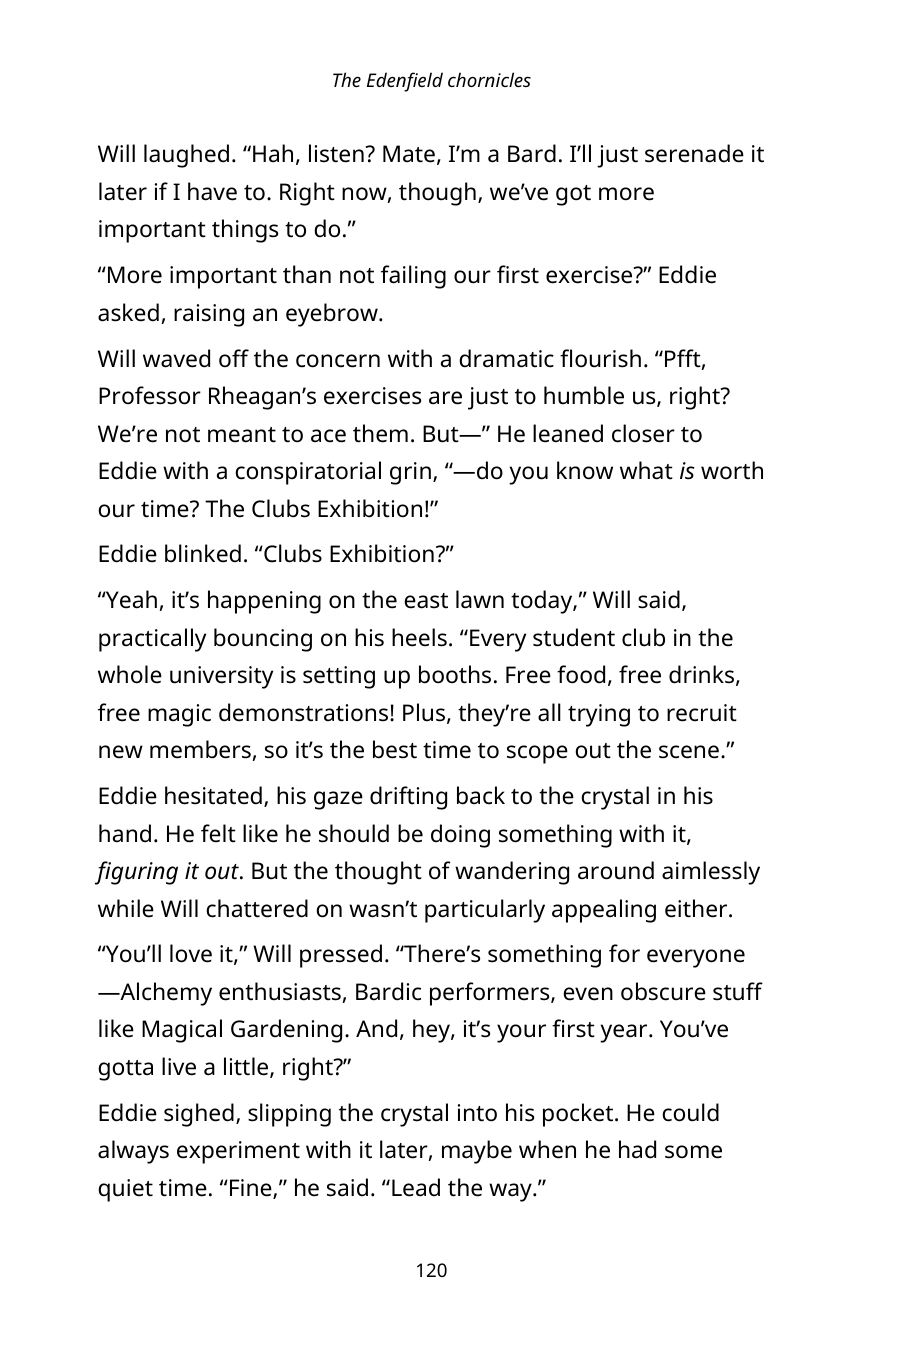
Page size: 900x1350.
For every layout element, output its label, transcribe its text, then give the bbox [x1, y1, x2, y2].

text “More important than not failing our first exercise?” Eddie asked, raising an eyebrow. [97, 259, 765, 328]
text Eddie sighed, slipping the crystal into his pocket. He could always experiment with it later, maybe when he had some quiet time. “Fine,” he said. “Lead the way.” [97, 1097, 765, 1203]
text “You’ll love it,” Will pressed. “There’s something for everyone—Alchemy enthusiasts, Bardic performers, even obscure stuff like Magical Gardening. And, hey, it’s your first year. You’ve gotta live a little, right?” [97, 938, 765, 1082]
text Will waved off the concern with a dramatic flourish. “Pfft, Professor Rheagan’s exercises are just to humble us, right? We’re not meant to ace them. But—” He leaned closer to Eddie with a conspiratorial grin, “—do you know what is worth our time? The Clubs Exhibition!” [97, 343, 765, 524]
text Eddie hesitated, his gaze drifting back to the crystal in his hand. He felt like he should be doing something with it, figuring it out. But the thought of wandering around aimlessly while Will chattered on wasn’t particularly appealing either. [97, 780, 765, 924]
text Will laughed. “Hah, listen? Mate, I’m a Bard. I’ll just serenade it later if I have to. Right now, though, we’ve got more important things to do.” [97, 138, 765, 245]
text “Yeah, it’s happening on the east lawn today,” Will said, practically bouncing on his heels. “Every student club in the whole university is setting up booths. Free food, free drinks, free magic demonstrations! Plus, they’re all trying to recruit new members, so it’s the best time to scope out the scene.” [97, 584, 765, 766]
text Eddie blinked. “Clubs Exhibition?” [97, 538, 765, 570]
